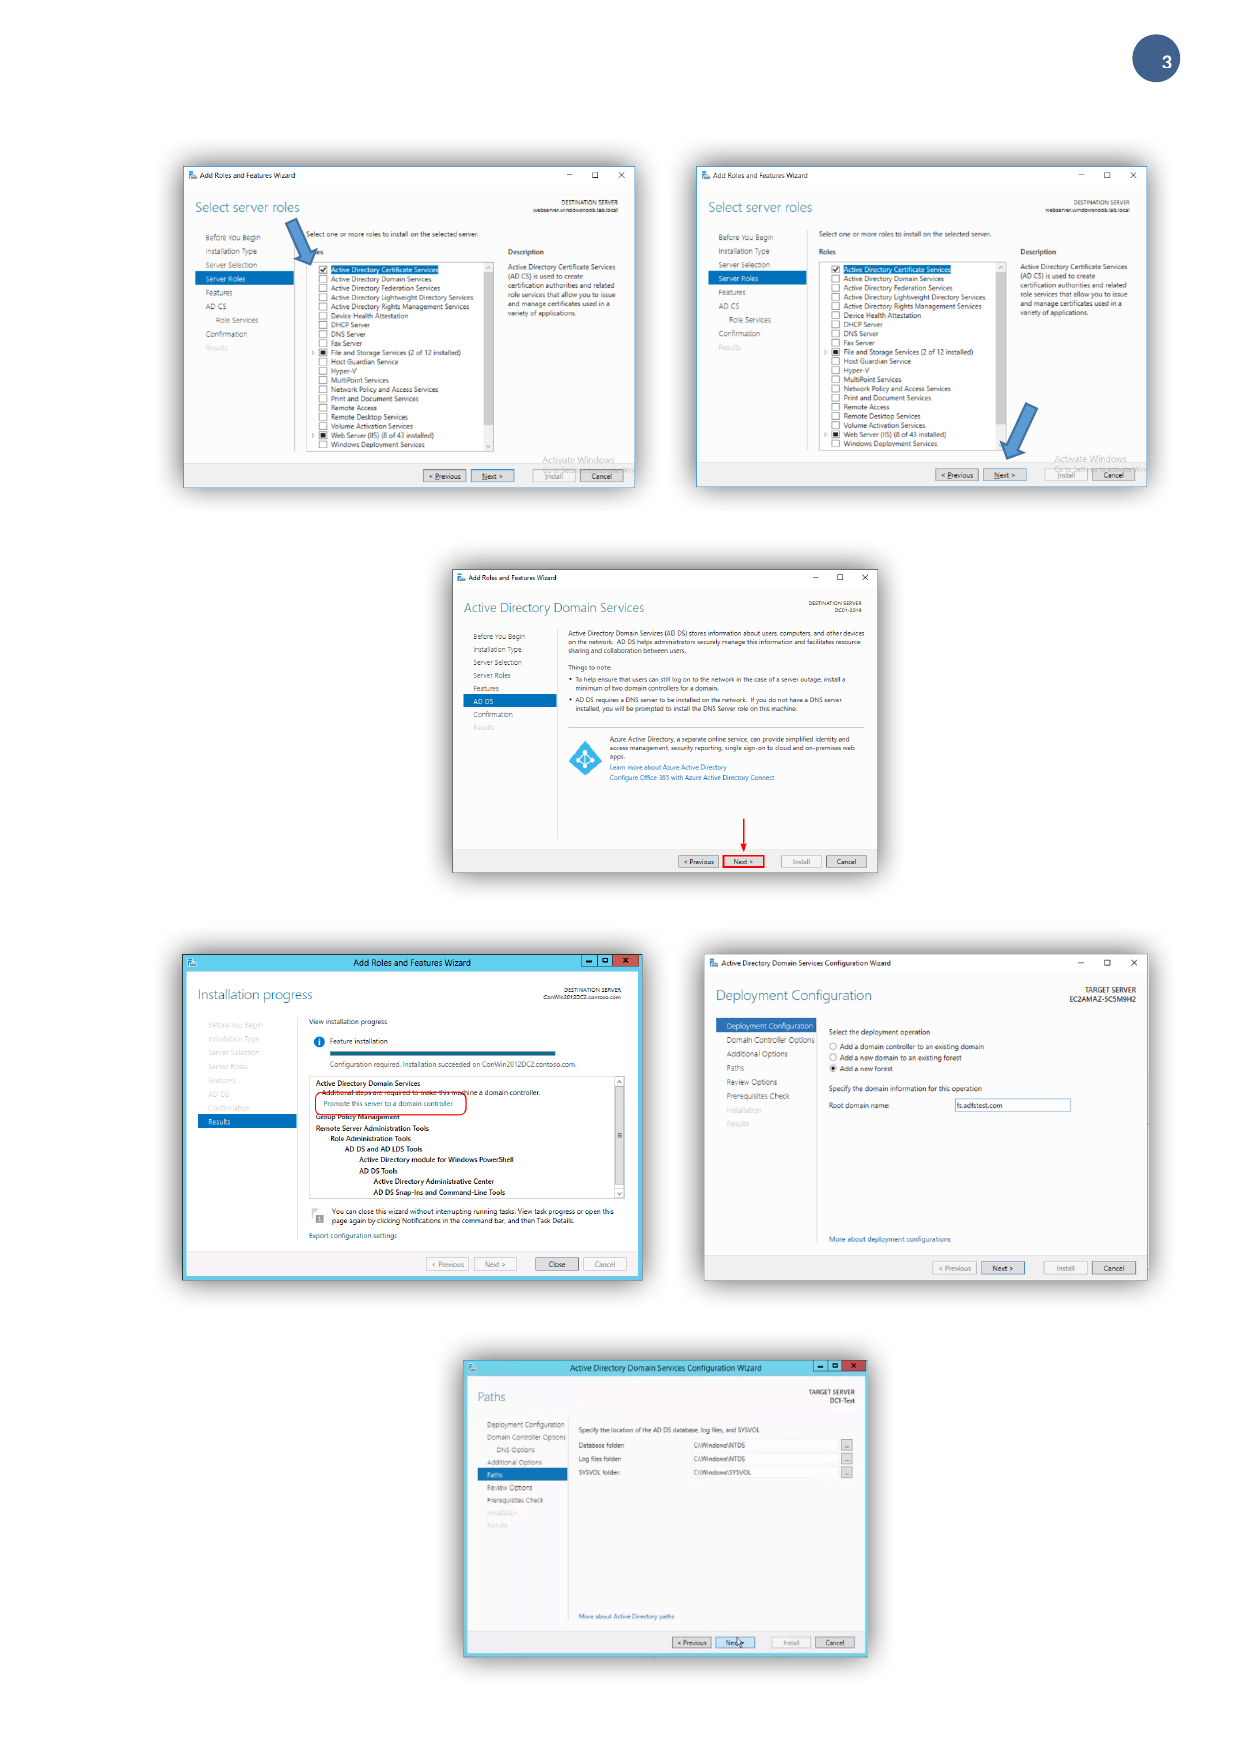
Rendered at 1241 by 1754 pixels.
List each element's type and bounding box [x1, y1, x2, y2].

picture [696, 166, 1147, 487]
picture [704, 954, 1149, 1281]
picture [452, 569, 878, 873]
picture [463, 1360, 868, 1658]
picture [183, 166, 635, 488]
picture [182, 954, 643, 1281]
